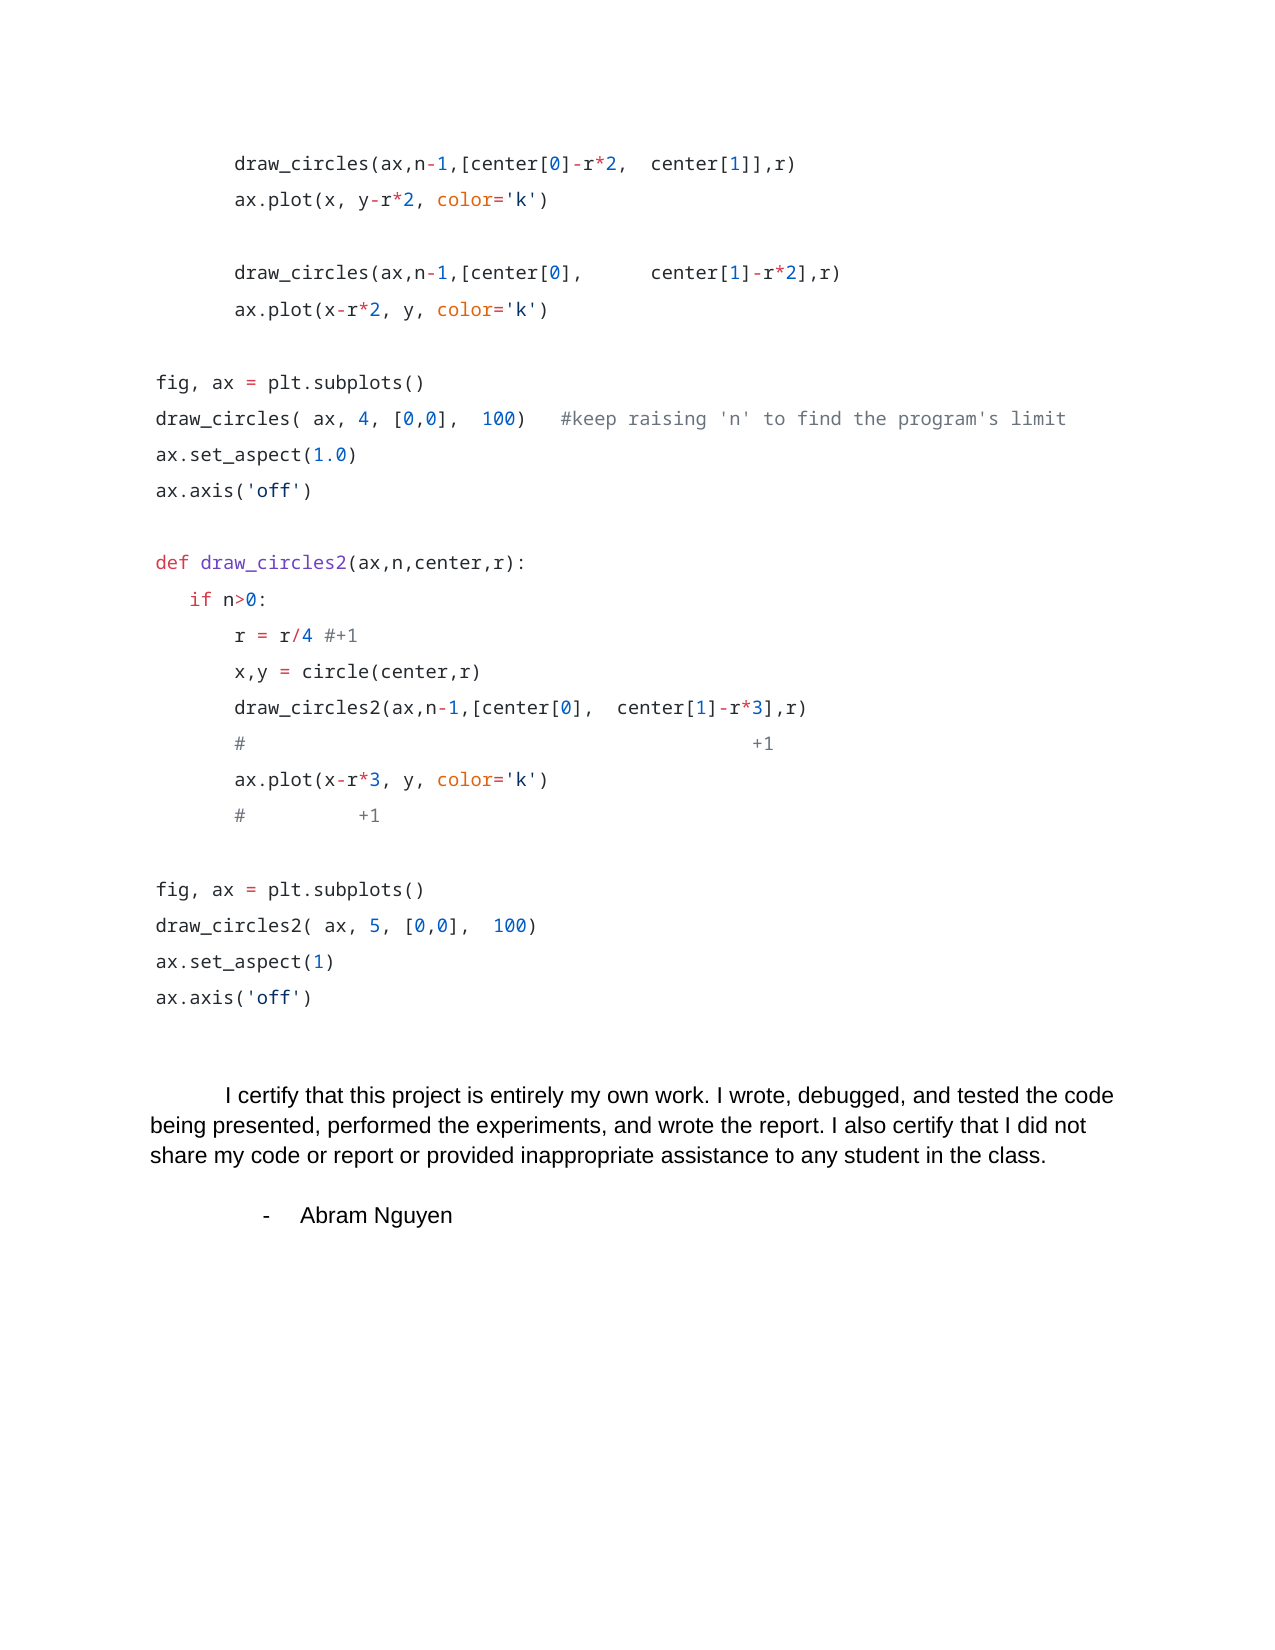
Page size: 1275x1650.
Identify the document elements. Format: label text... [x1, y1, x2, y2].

list Abram Nguyen [262, 1202, 1125, 1229]
text I certify that this project is entirely my own work. I wrote, debugged, and tested the code being presented, performed the experiments, and wrote the report. I also certify that I did not share my code or report or provided inappropriate assistance to any student in the class. [150, 1082, 1125, 1168]
